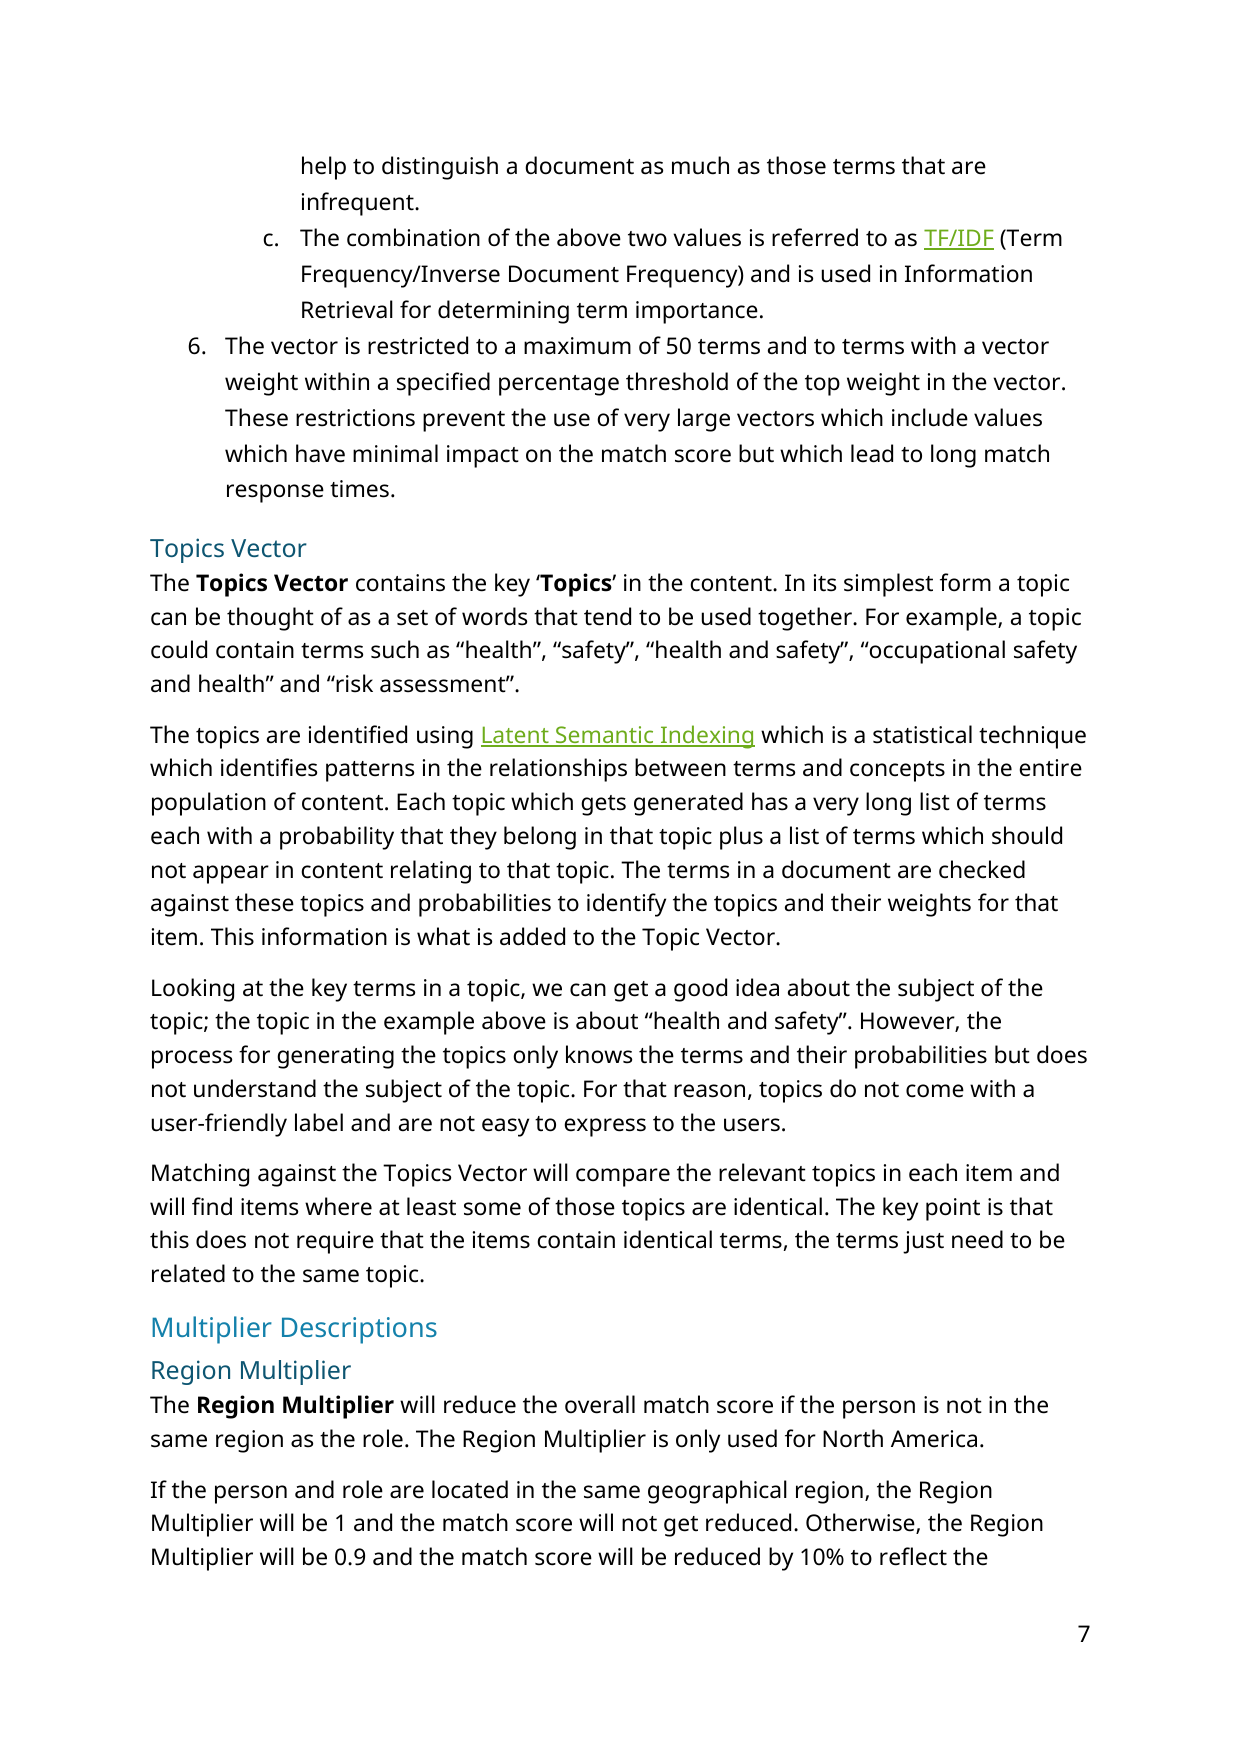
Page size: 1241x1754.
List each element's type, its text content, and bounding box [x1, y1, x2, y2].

text Matching against the Topics Vector will compare the relevant topics in each item and will find items where at least some of those topics are identical. The key point is that this does not require that the items contain identical terms, the terms just need to be related to the same topic. [150, 1157, 1090, 1289]
list The combination of the above two values is referred to as TF/IDF (Term Frequency/Inverse Document Frequency) and is used in Information Retrieval for determining term importance. [262, 222, 1090, 325]
subtitle Region Multiplier [150, 1353, 1090, 1387]
list The vector is restricted to a maximum of 50 terms and to terms with a vector weight within a specified percentage threshold of the top weight in the vector. These restrictions prevent the use of very large vectors which include values which have minimal impact on the match score but which lead to long match response times. [187, 330, 1090, 505]
subtitle Multiplier Descriptions [150, 1309, 1090, 1346]
text The Region Multiplier will reduce the overall match score if the person is not in the same region as the role. The Region Multiplier is only used for North America. [150, 1389, 1090, 1454]
text The topics are identified using Latent Semantic Indexing which is a statistical technique which identifies patterns in the relationships between terms and concepts in the entire population of content. Each topic which gets generated has a very long list of terms each with a probability that they belong in that topic plus a list of terms which should not appear in content relating to that topic. The terms in a document are checked against these topics and probabilities to identify the topics and their weights for that item. This information is what is added to the Topic Vector. [150, 719, 1090, 952]
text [150, 1473, 1090, 1572]
subtitle Topics Vector [150, 530, 1090, 564]
text The Topics Vector contains the key ‘Topics’ in the content. In its simplest form a topic can be thought of as a set of words that tend to be used together. For example, a topic could contain terms such as “health”, “safety”, “health and safety”, “occupational safety and health” and “risk assessment”. [150, 567, 1090, 699]
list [262, 150, 1090, 217]
text Looking at the key terms in a topic, we can get a good idea about the subject of the topic; the topic in the example above is about “health and safety”. However, the process for generating the topics only knows the terms and their probabilities but does not understand the subject of the topic. For that reason, topics do not come with a user-friendly label and are not easy to express to the users. [150, 972, 1090, 1138]
